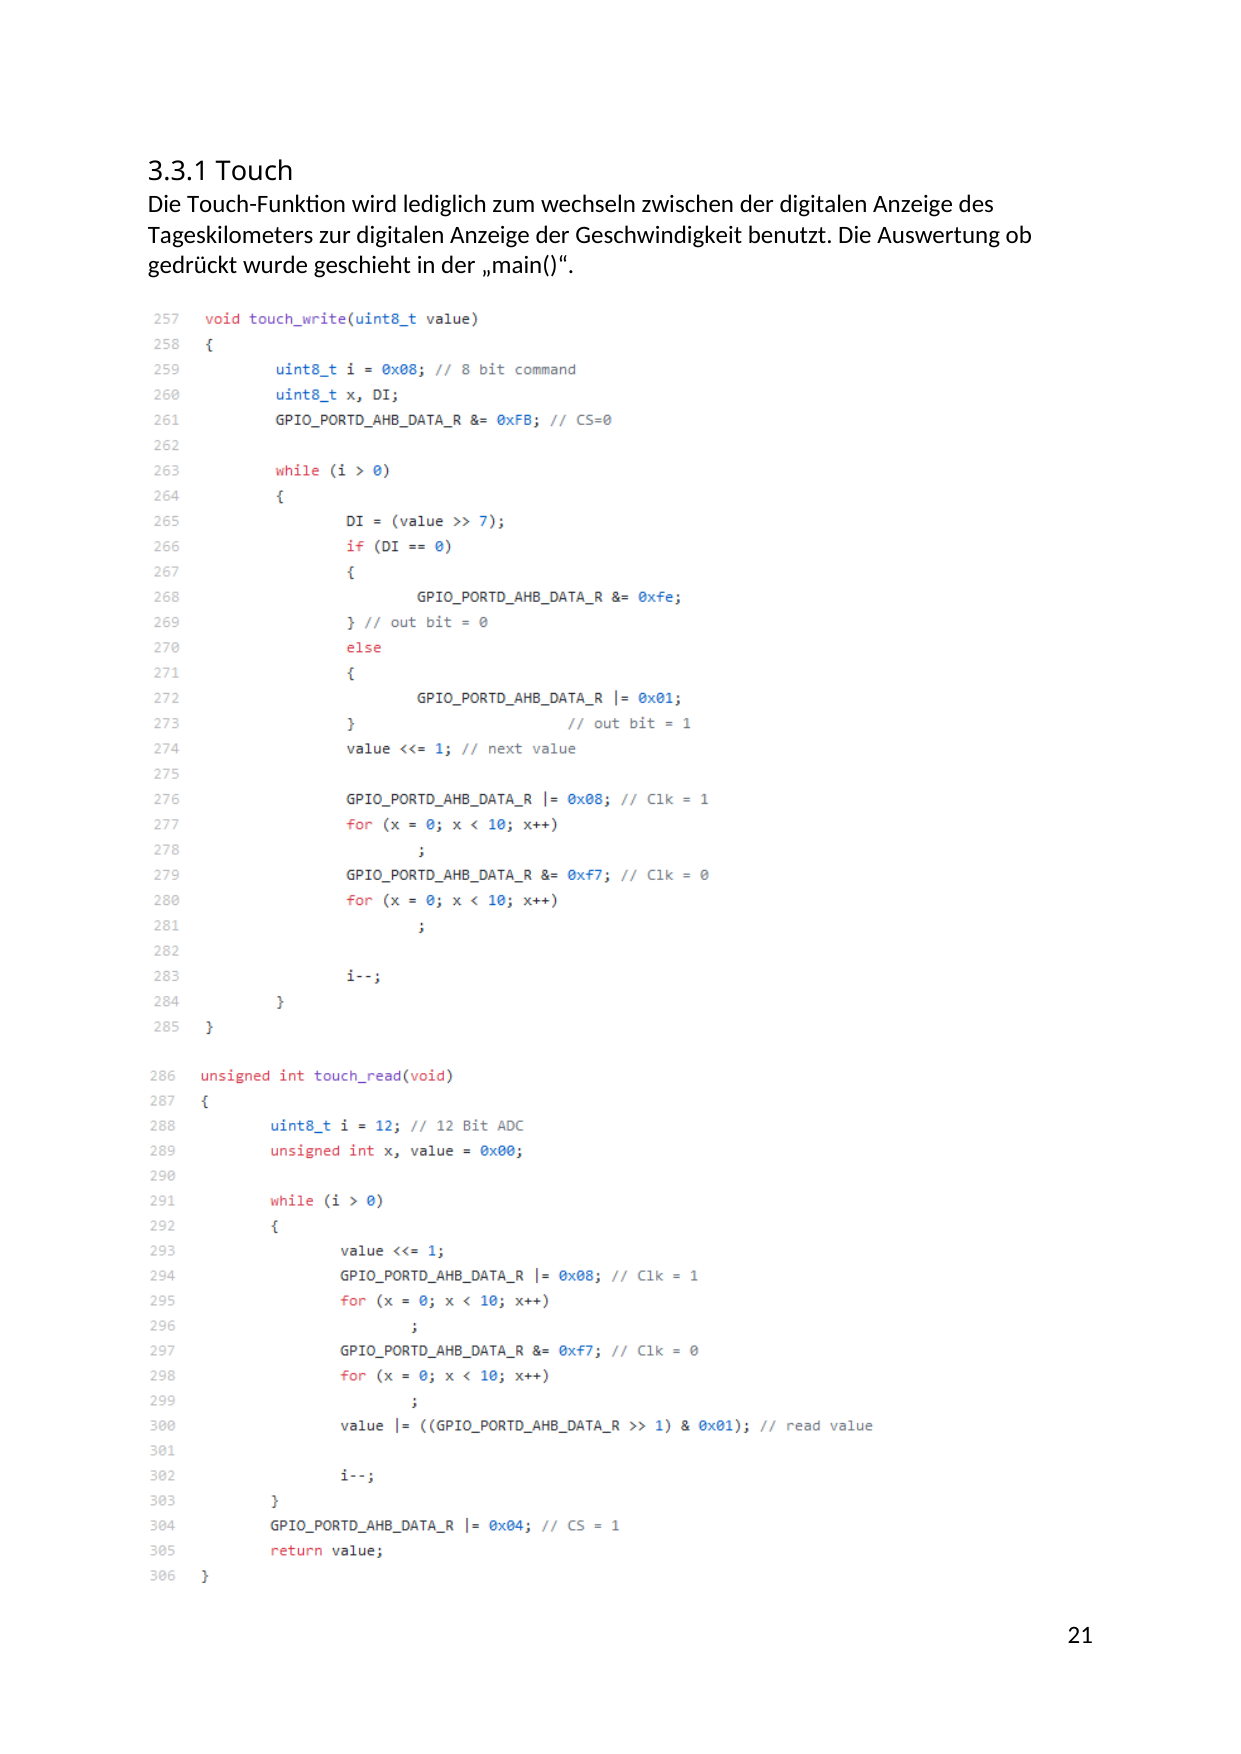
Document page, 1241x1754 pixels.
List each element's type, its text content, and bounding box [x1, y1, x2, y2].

picture [147, 310, 1093, 1038]
subtitle 3.3.1 Touch [148, 152, 1093, 189]
text Die Touch-Funktion wird lediglich zum wechseln zwischen der digitalen Anzeige des Tageskilometers zur digitalen Anzeige der Geschwindigkeit benutzt. Die Auswertung ob gedrückt wurde geschieht in der „main()“. [148, 189, 1093, 280]
picture [147, 1068, 1093, 1588]
